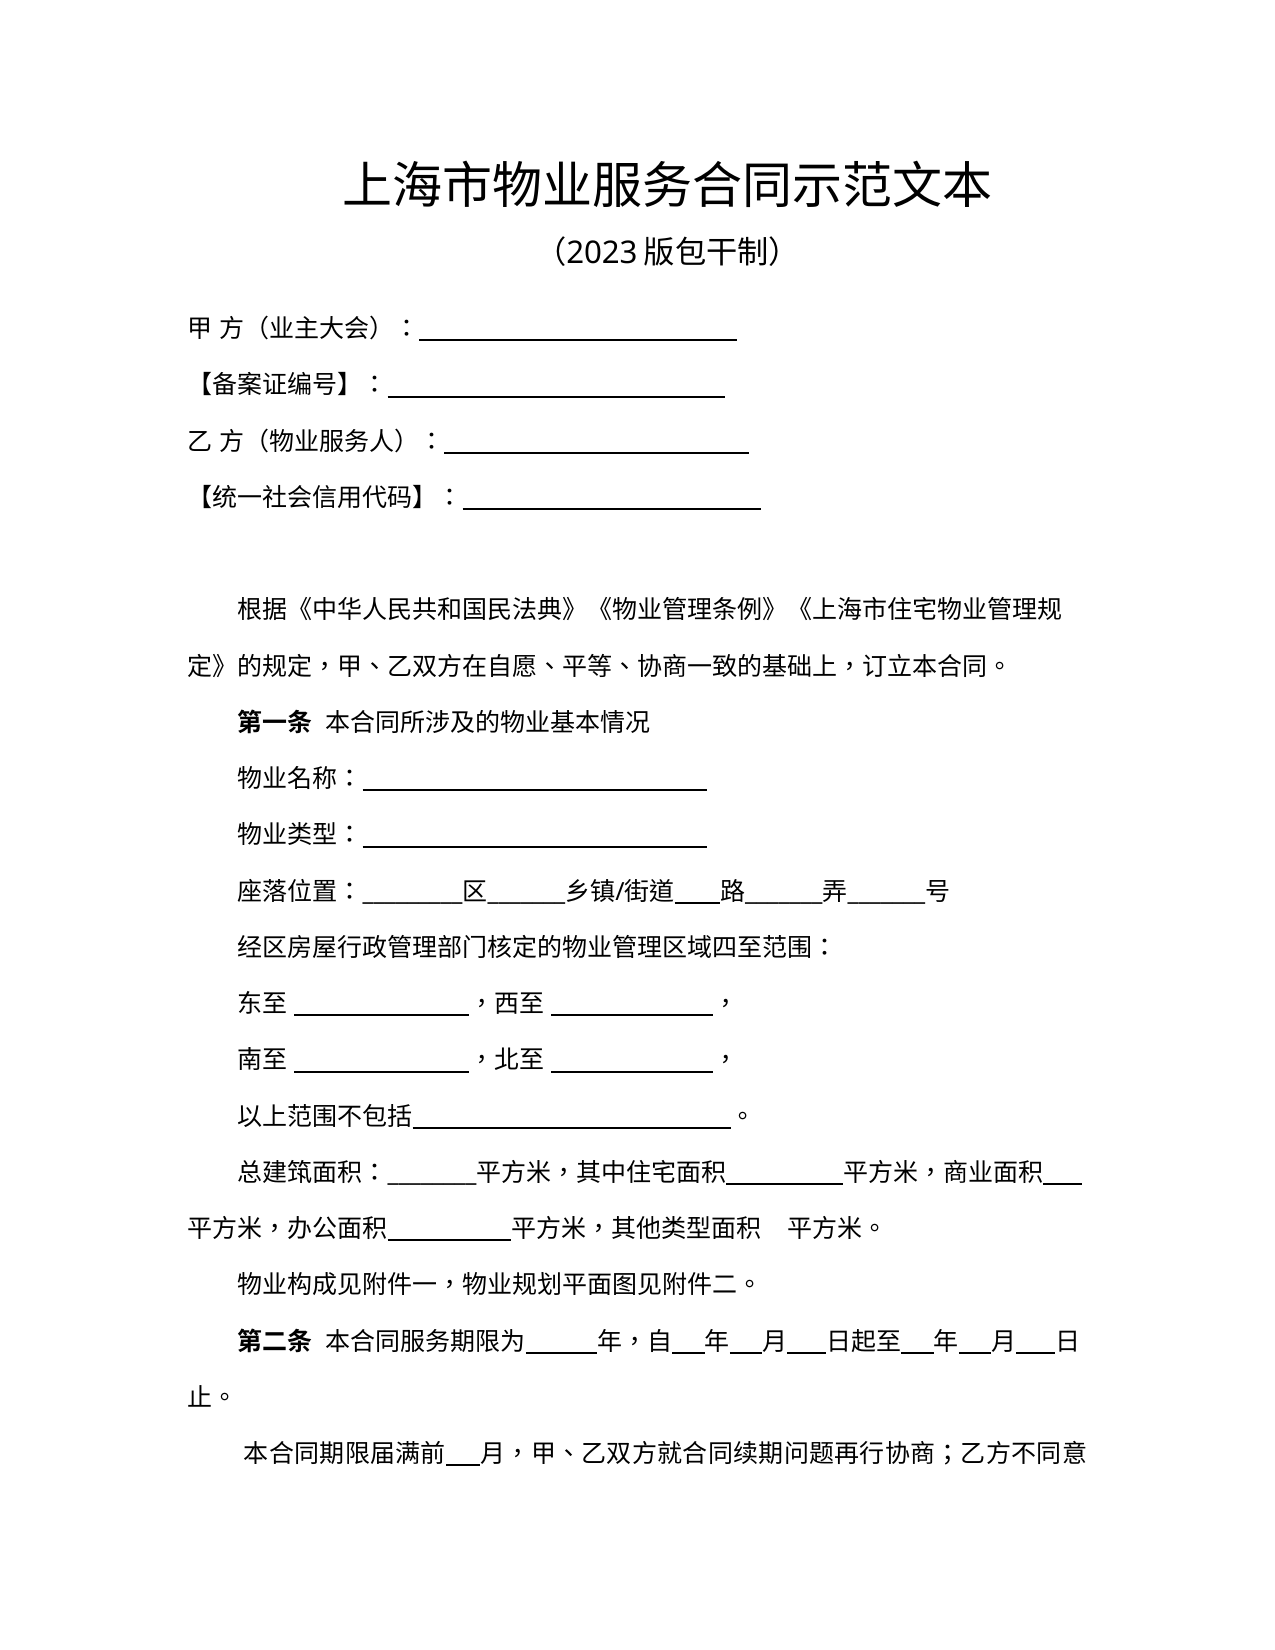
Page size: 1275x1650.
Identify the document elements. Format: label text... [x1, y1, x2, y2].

text 乙 方（物业服务人）： [187, 401, 1087, 457]
text 根据《中华人民共和国民法典》《物业管理条例》《上海市住宅物业管理规定》的规定，甲、乙双方在自愿、平等、协商一致的基础上，订立本合同。 [187, 570, 1087, 682]
text 物业构成见附件一，物业规划平面图见附件二。 [187, 1245, 1087, 1301]
text 上海市物业服务合同示范文本 [247, 150, 1087, 218]
text 第一条 本合同所涉及的物业基本情况 [187, 682, 1087, 738]
text （2023版包干制） [247, 218, 1087, 272]
text 南至 ，北至 ， [187, 1020, 1087, 1076]
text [187, 1413, 1087, 1470]
text 以上范围不包括 。 [187, 1076, 1087, 1132]
text 座落位置：_________区_______乡镇/街道 路_______弄_______号 [187, 851, 1087, 907]
text 【统一社会信用代码】： [187, 457, 1087, 513]
text 物业类型： [187, 795, 1087, 851]
text 经区房屋行政管理部门核定的物业管理区域四至范围： [187, 907, 1087, 963]
text 甲 方（业主大会）： [187, 288, 1087, 345]
text 总建筑面积：________平方米，其中住宅面积 平方米，商业面积 平方米，办公面积 平方米，其他类型面积 平方米。 [187, 1132, 1087, 1245]
text 第二条 本合同服务期限为 年，自 年 月 日起至 年 月 日止。 [187, 1301, 1087, 1413]
text 【备案证编号】： [187, 345, 1087, 401]
text 东至 ，西至 ， [187, 963, 1087, 1020]
text 物业名称： [187, 738, 1087, 795]
